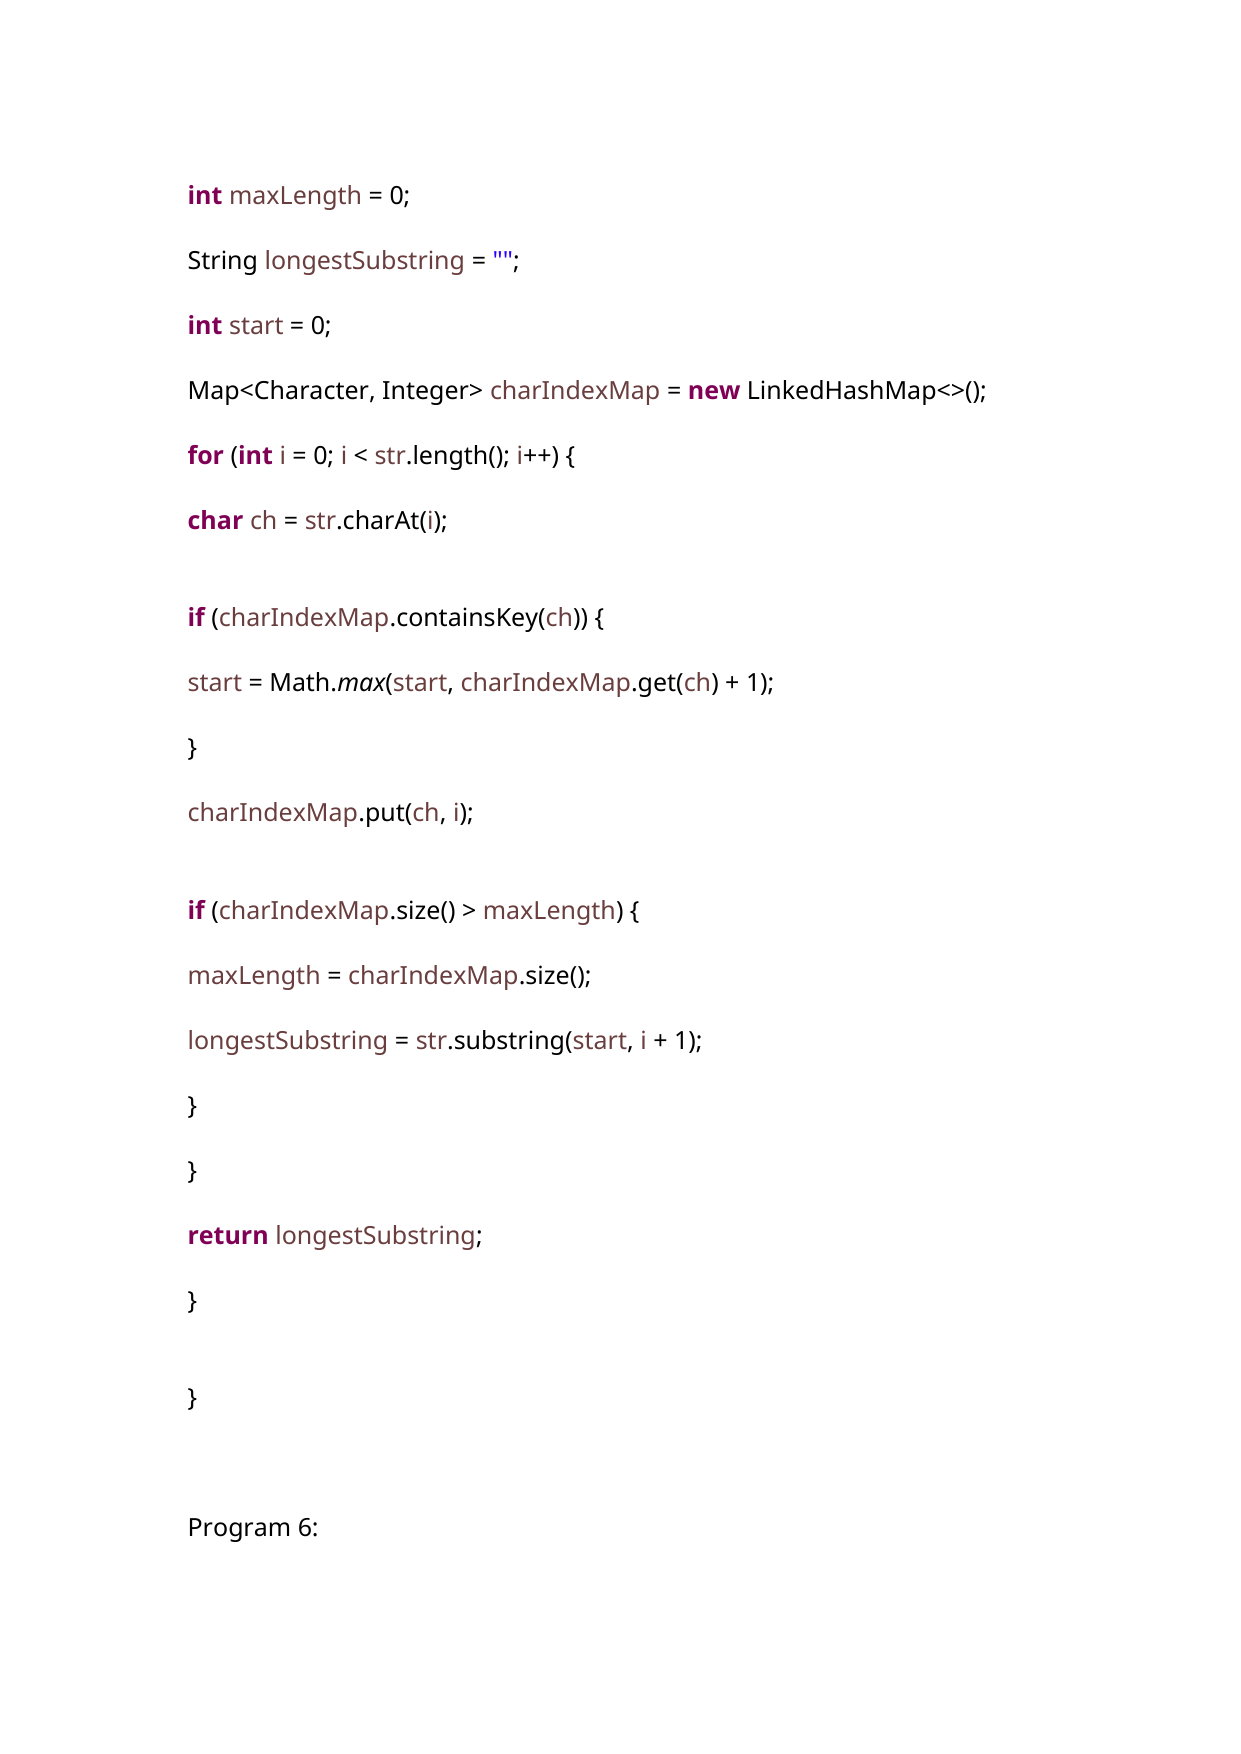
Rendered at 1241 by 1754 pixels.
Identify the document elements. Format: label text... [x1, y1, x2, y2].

text return longestSubstring; [187, 1202, 1053, 1267]
text } [187, 1267, 1053, 1332]
text } [187, 1072, 1053, 1137]
text String longestSubstring = ""; [187, 227, 1053, 292]
text } [187, 1137, 1053, 1202]
text int start = 0; [187, 292, 1053, 357]
text maxLength = charIndexMap.size(); [187, 942, 1053, 1007]
text if (charIndexMap.containsKey(ch)) { [187, 584, 1053, 649]
text } [187, 1364, 1053, 1429]
text longestSubstring = str.substring(start, i + 1); [187, 1007, 1053, 1072]
text Map<Character, Integer> charIndexMap = new LinkedHashMap<>(); [187, 357, 1053, 422]
text } [187, 714, 1053, 779]
text start = Math.max(start, charIndexMap.get(ch) + 1); [187, 649, 1053, 714]
text for (int i = 0; i < str.length(); i++) { [187, 422, 1053, 487]
text char ch = str.charAt(i); [187, 487, 1053, 552]
text int maxLength = 0; [187, 162, 1053, 227]
text if (charIndexMap.size() > maxLength) { [187, 877, 1053, 942]
text charIndexMap.put(ch, i); [187, 779, 1053, 844]
text Program 6: [187, 1494, 1053, 1559]
